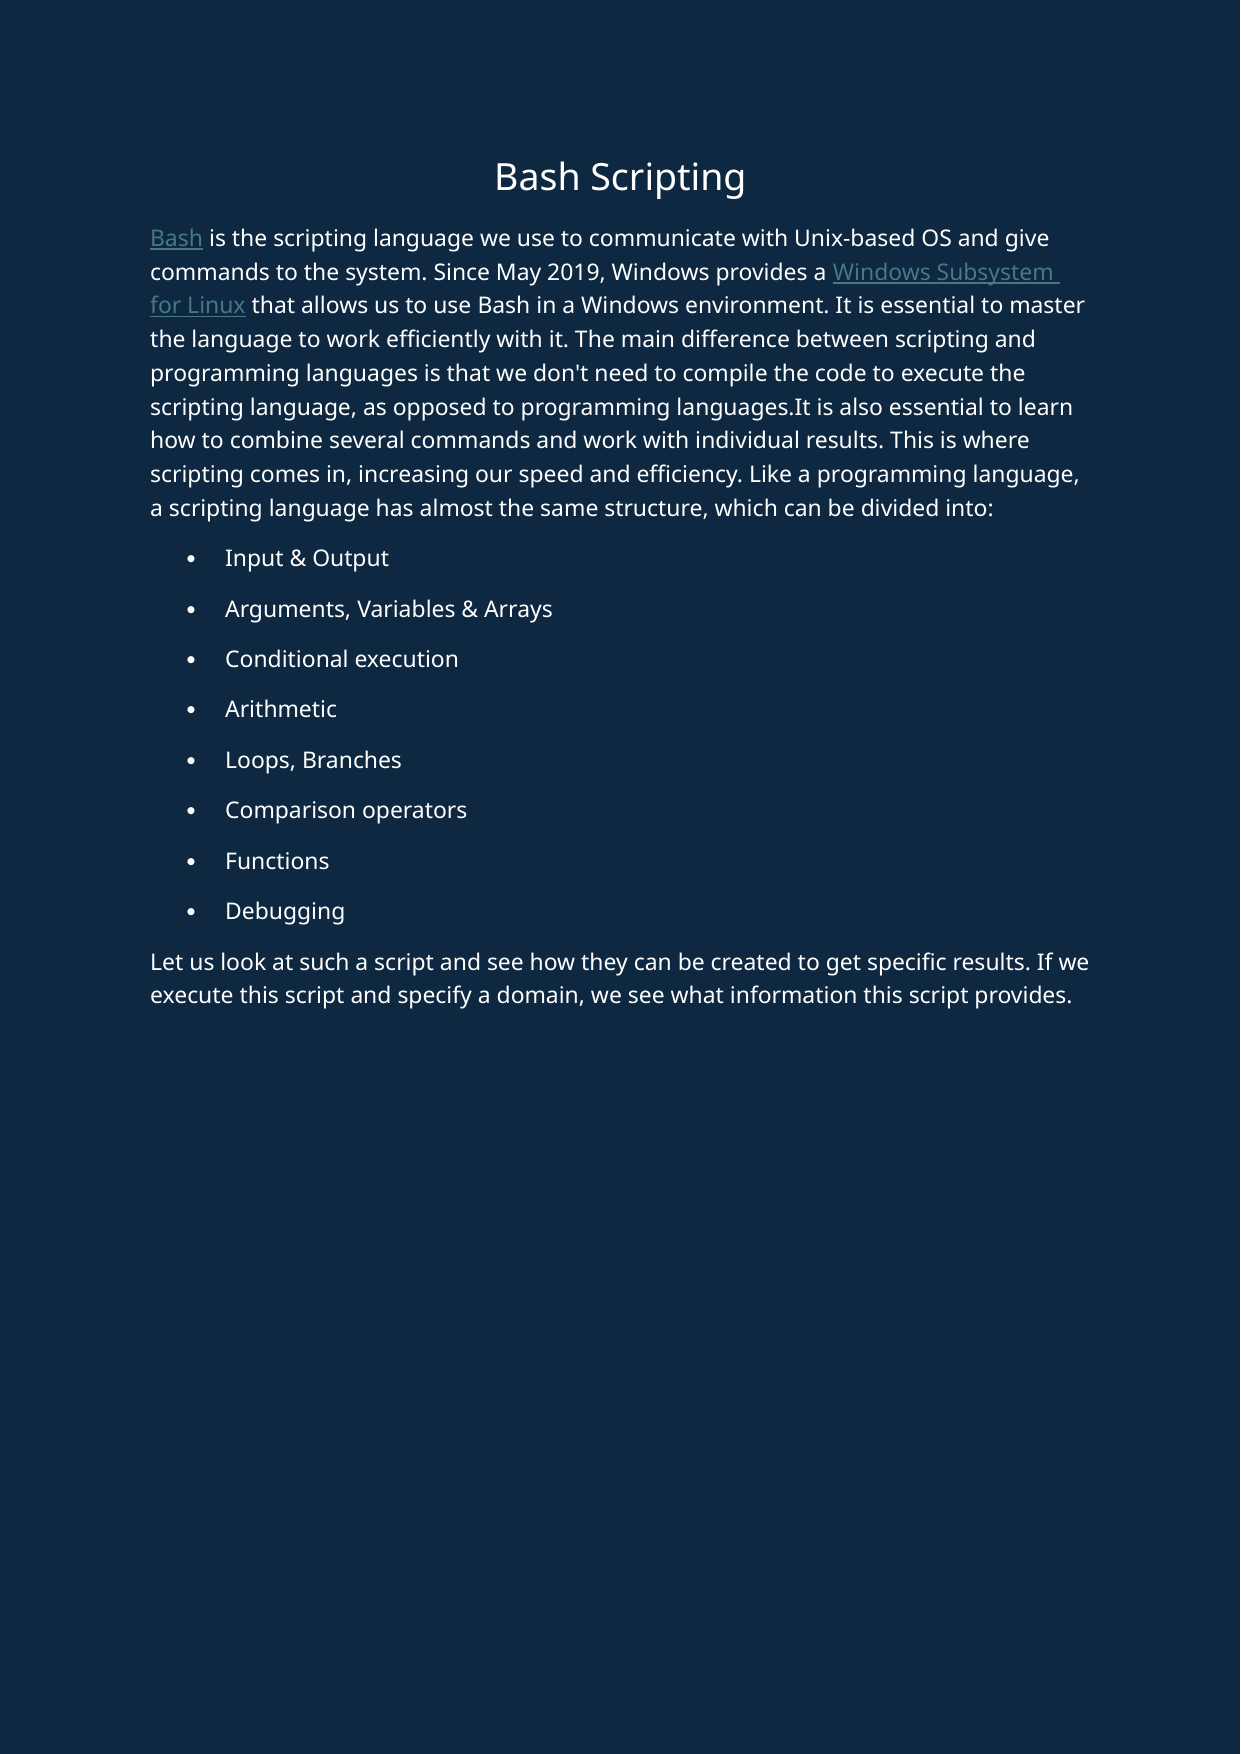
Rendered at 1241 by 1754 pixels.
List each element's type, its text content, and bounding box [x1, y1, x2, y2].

list Conditional execution [187, 643, 1090, 674]
text Let us look at such a script and see how they can be created to get specific results. If we execute this script and specify a domain, we see what information this script provides. [150, 946, 1090, 1011]
list Loops, Branches [187, 744, 1090, 775]
list Debugging [187, 895, 1090, 926]
list Arguments, Variables & Arrays [187, 593, 1090, 624]
list Comparison operators [187, 794, 1090, 826]
list Arithmetic [187, 693, 1090, 725]
list Functions [187, 845, 1090, 876]
text Bash Scripting [150, 150, 1090, 201]
list Input & Output [187, 542, 1090, 573]
text Bash is the scripting language we use to communicate with Unix-based OS and give commands to the system. Since May 2019, Windows provides a Windows Subsystem for Linux that allows us to use Bash in a Windows environment. It is essential to master the language to work efficiently with it. The main difference between scripting and programming languages is that we don't need to compile the code to execute the scripting language, as opposed to programming languages.It is also essential to learn how to combine several commands and work with individual results. This is where scripting comes in, increasing our speed and efficiency. Like a programming language, a scripting language has almost the same structure, which can be divided into: [150, 222, 1090, 523]
